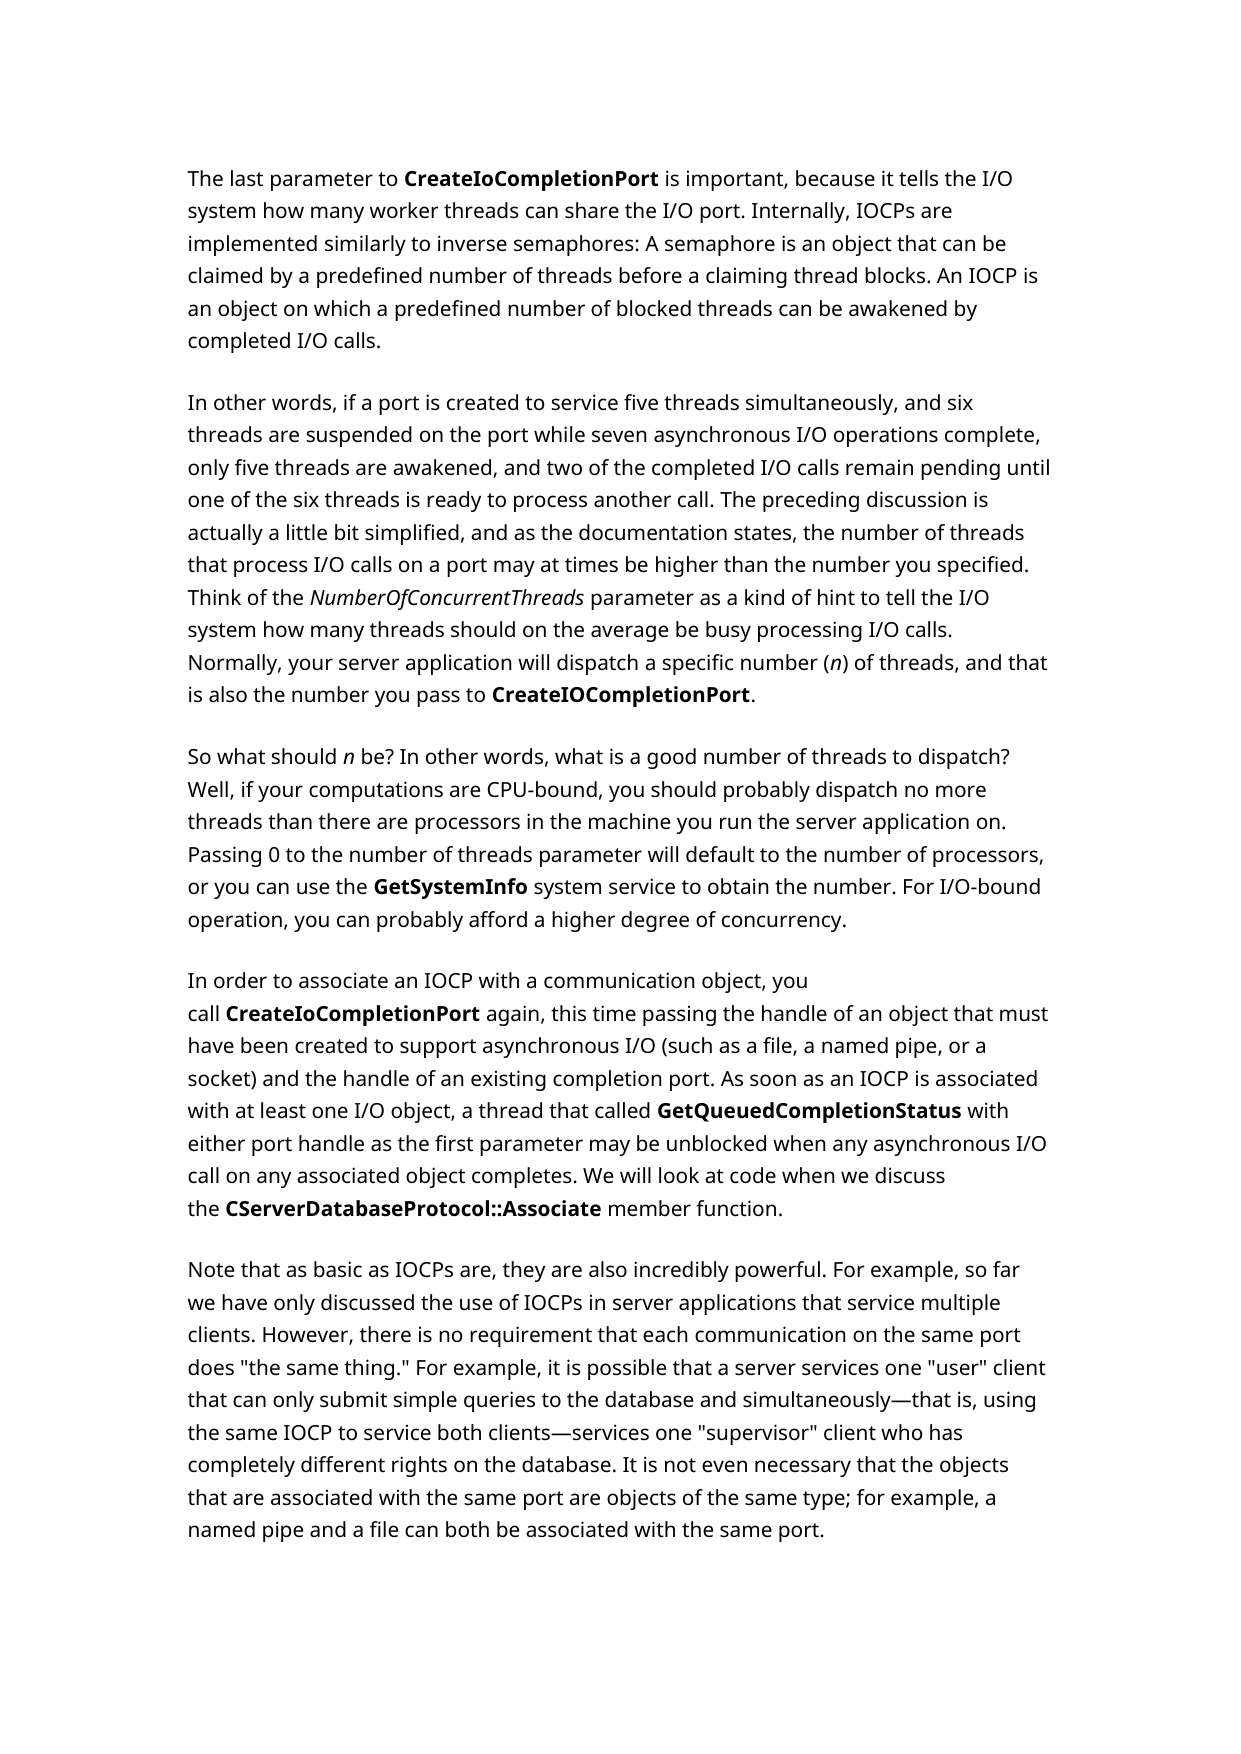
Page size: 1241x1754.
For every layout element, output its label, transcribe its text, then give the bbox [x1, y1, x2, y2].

text In other words, if a port is created to service five threads simultaneously, and six threads are suspended on the port while seven asynchronous I/O operations complete, only five threads are awakened, and two of the completed I/O calls remain pending until one of the six threads is ready to process another call. The preceding discussion is actually a little bit simplified, and as the documentation states, the number of threads that process I/O calls on a port may at times be higher than the number you specified. Think of the NumberOfConcurrentThreads parameter as a kind of hint to tell the I/O system how many threads should on the average be busy processing I/O calls. Normally, your server application will dispatch a specific number (n) of threads, and that is also the number you pass to CreateIOCompletionPort. [187, 386, 1053, 711]
text So what should n be? In other words, what is a good number of threads to dispatch? Well, if your computations are CPU-bound, you should probably dispatch no more threads than there are processors in the machine you run the server application on. Passing 0 to the number of threads parameter will default to the number of processors, or you can use the GetSystemInfo system service to obtain the number. For I/O-bound operation, you can probably afford a higher degree of concurrency. [187, 740, 1053, 935]
text The last parameter to CreateIoCompletionPort is important, because it tells the I/O system how many worker threads can share the I/O port. Internally, IOCPs are implemented similarly to inverse semaphores: A semaphore is an object that can be claimed by a predefined number of threads before a claiming thread blocks. An IOCP is an object on which a predefined number of blocked threads can be awakened by completed I/O calls. [187, 162, 1053, 357]
text Note that as basic as IOCPs are, they are also incredibly powerful. For example, so far we have only discussed the use of IOCPs in server applications that service multiple clients. However, there is no requirement that each communication on the same port does "the same thing." For example, it is possible that a server services one "user" client that can only submit simple queries to the database and simultaneously—that is, using the same IOCP to service both clients—services one "supervisor" client who has completely different rights on the database. It is not even necessary that the objects that are associated with the same port are objects of the same type; for example, a named pipe and a file can both be associated with the same port. [187, 1254, 1053, 1546]
text In order to associate an IOCP with a communication object, you call CreateIoCompletionPort again, this time passing the handle of an object that must have been created to support asynchronous I/O (such as a file, a named pipe, or a socket) and the handle of an existing completion port. As soon as an IOCP is associated with at least one I/O object, a thread that called GetQueuedCompletionStatus with either port handle as the first parameter may be unblocked when any asynchronous I/O call on any associated object completes. We will look at code when we discuss the CServerDatabaseProtocol::Associate member function. [187, 964, 1053, 1224]
